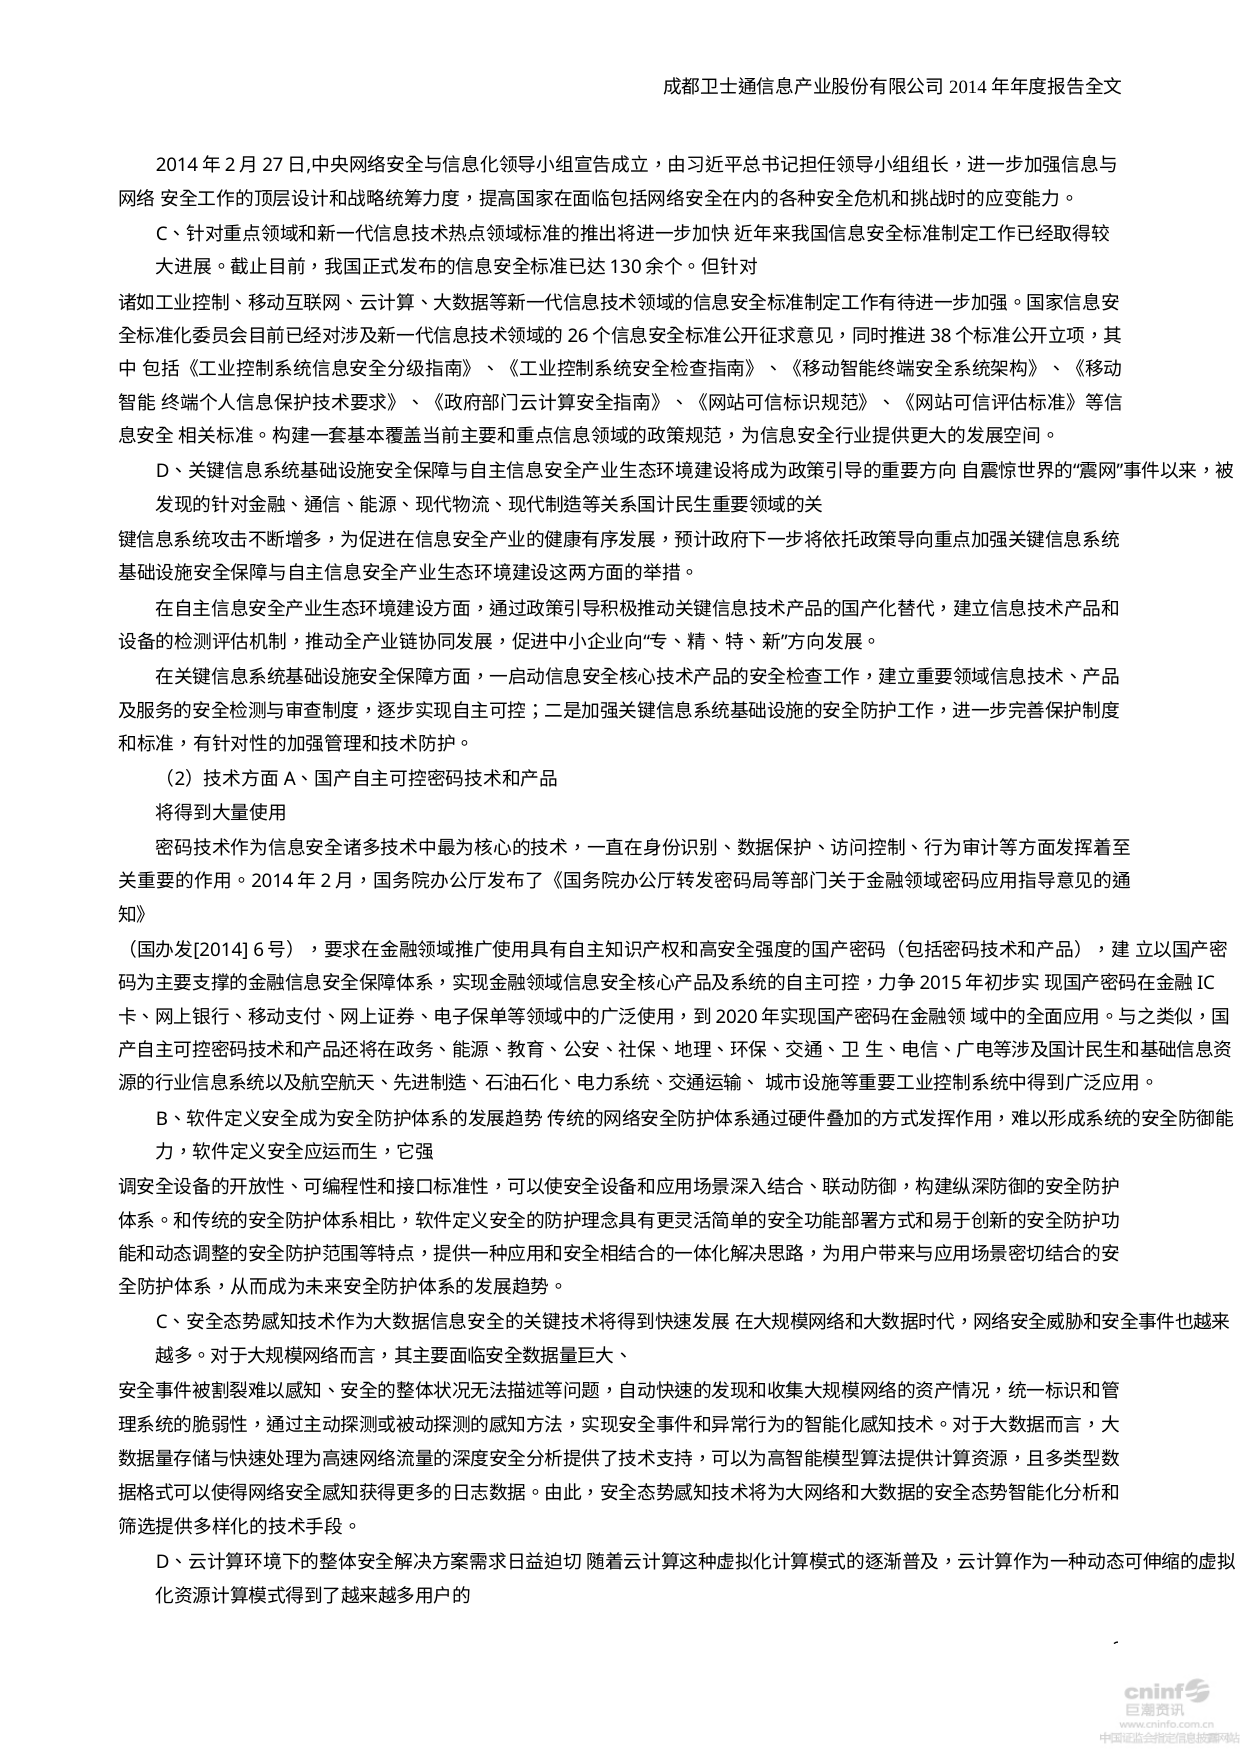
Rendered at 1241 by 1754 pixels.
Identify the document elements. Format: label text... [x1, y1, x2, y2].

text B、软件定义安全成为安全防护体系的发展趋势 传统的网络安全防护体系通过硬件叠加的方式发挥作用，难以形成系统的安全防御能力，软件定义安全应运而生，它强 [156, 1105, 1240, 1164]
text 诸如工业控制、移动互联网、云计算、大数据等新一代信息技术领域的信息安全标准制定工作有待进一步加强。国家信息安 全标准化委员会目前已经对涉及新一代信息技术领域的26个信息安全标准公开征求意见，同时推进38个标准公开立项，其中 包括《工业控制系统信息安全分级指南》、《工业控制系统安全检查指南》、《移动智能终端安全系统架构》、《移动智能 终端个人信息保护技术要求》、《政府部门云计算安全指南》、《网站可信标识规范》、《网站可信评估标准》等信息安全 相关标准。构建一套基本覆盖当前主要和重点信息领域的政策规范，为信息安全行业提供更大的发展空间。 [118, 289, 1122, 448]
text D、关键信息系统基础设施安全保障与自主信息安全产业生态环境建设将成为政策引导的重要方向 自震惊世界的“震网”事件以来，被发现的针对金融、通信、能源、现代物流、现代制造等关系国计民生重要领域的关 [156, 458, 1240, 517]
text 在关键信息系统基础设施安全保障方面，一启动信息安全核心技术产品的安全检查工作，建立重要领域信息技术、产品 及服务的安全检测与审查制度，逐步实现自主可控；二是加强关键信息系统基础设施的安全防护工作，进一步完善保护制度 和标准，有针对性的加强管理和技术防护。 [118, 664, 1122, 756]
text C、针对重点领域和新一代信息技术热点领域标准的推出将进一步加快 近年来我国信息安全标准制定工作已经取得较大进展。截止目前，我国正式发布的信息安全标准已达130余个。但针对 [156, 220, 1123, 279]
text （2）技术方面 A、国产自主可控密码技术和产品将得到大量使用 [156, 766, 561, 824]
text 安全事件被割裂难以感知、安全的整体状况无法描述等问题，自动快速的发现和收集大规模网络的资产情况，统一标识和管 理系统的脆弱性，通过主动探测或被动探测的感知方法，实现安全事件和异常行为的智能化感知技术。对于大数据而言，大 数据量存储与快速处理为高速网络流量的深度安全分析提供了技术支持，可以为高智能模型算法提供计算资源，且多类型数 据格式可以使得网络安全感知获得更多的日志数据。由此，安全态势感知技术将为大网络和大数据的安全态势智能化分析和 筛选提供多样化的技术手段。 [118, 1377, 1122, 1538]
picture [1099, 1673, 1241, 1754]
text 密码技术作为信息安全诸多技术中最为核心的技术，一直在身份识别、数据保护、访问控制、行为审计等方面发挥着至 关重要的作用。2014年2月，国务院办公厅发布了《国务院办公厅转发密码局等部门关于金融领域密码应用指导意见的通知》 [118, 834, 1132, 926]
text C、安全态势感知技术作为大数据信息安全的关键技术将得到快速发展 在大规模网络和大数据时代，网络安全威胁和安全事件也越来越多。对于大规模网络而言，其主要面临安全数据量巨大、 [156, 1309, 1240, 1368]
text 在自主信息安全产业生态环境建设方面，通过政策引导积极推动关键信息技术产品的国产化替代，建立信息技术产品和 设备的检测评估机制，推动全产业链协同发展，促进中小企业向“专、精、特、新”方向发展。 [118, 595, 1122, 654]
text 调安全设备的开放性、可编程性和接口标准性，可以使安全设备和应用场景深入结合、联动防御，构建纵深防御的安全防护 体系。和传统的安全防护体系相比，软件定义安全的防护理念具有更灵活简单的安全功能部署方式和易于创新的安全防护功 能和动态调整的安全防护范围等特点，提供一种应用和安全相结合的一体化解决思路，为用户带来与应用场景密切结合的安 全防护体系，从而成为未来安全防护体系的发展趋势。 [118, 1173, 1122, 1299]
text 键信息系统攻击不断增多，为促进在信息安全产业的健康有序发展，预计政府下一步将依托政策导向重点加强关键信息系统 基础设施安全保障与自主信息安全产业生态环境建设这两方面的举措。 [118, 526, 1122, 585]
text （国办发[2014] 6号），要求在金融领域推广使用具有自主知识产权和高安全强度的国产密码（包括密码技术和产品），建 立以国产密码为主要支撑的金融信息安全保障体系，实现金融领域信息安全核心产品及系统的自主可控，力争2015年初步实 现国产密码在金融IC卡、网上银行、移动支付、网上证券、电子保单等领域中的广泛使用，到2020年实现国产密码在金融领 域中的全面应用。与之类似，国产自主可控密码技术和产品还将在政务、能源、教育、公安、社保、地理、环保、交通、卫 生、电信、广电等涉及国计民生和基础信息资源的行业信息系统以及航空航天、先进制造、石油石化、电力系统、交通运输、 城市设施等重要工业控制系统中得到广泛应用。 [118, 936, 1240, 1095]
text 2014年2月27日,中央网络安全与信息化领导小组宣告成立，由习近平总书记担任领导小组组长，进一步加强信息与网络 安全工作的顶层设计和战略统筹力度，提高国家在面临包括网络安全在内的各种安全危机和挑战时的应变能力。 [118, 152, 1122, 211]
text D、云计算环境下的整体安全解决方案需求日益迫切 随着云计算这种虚拟化计算模式的逐渐普及，云计算作为一种动态可伸缩的虚拟化资源计算模式得到了越来越多用户的 [156, 1548, 1240, 1607]
